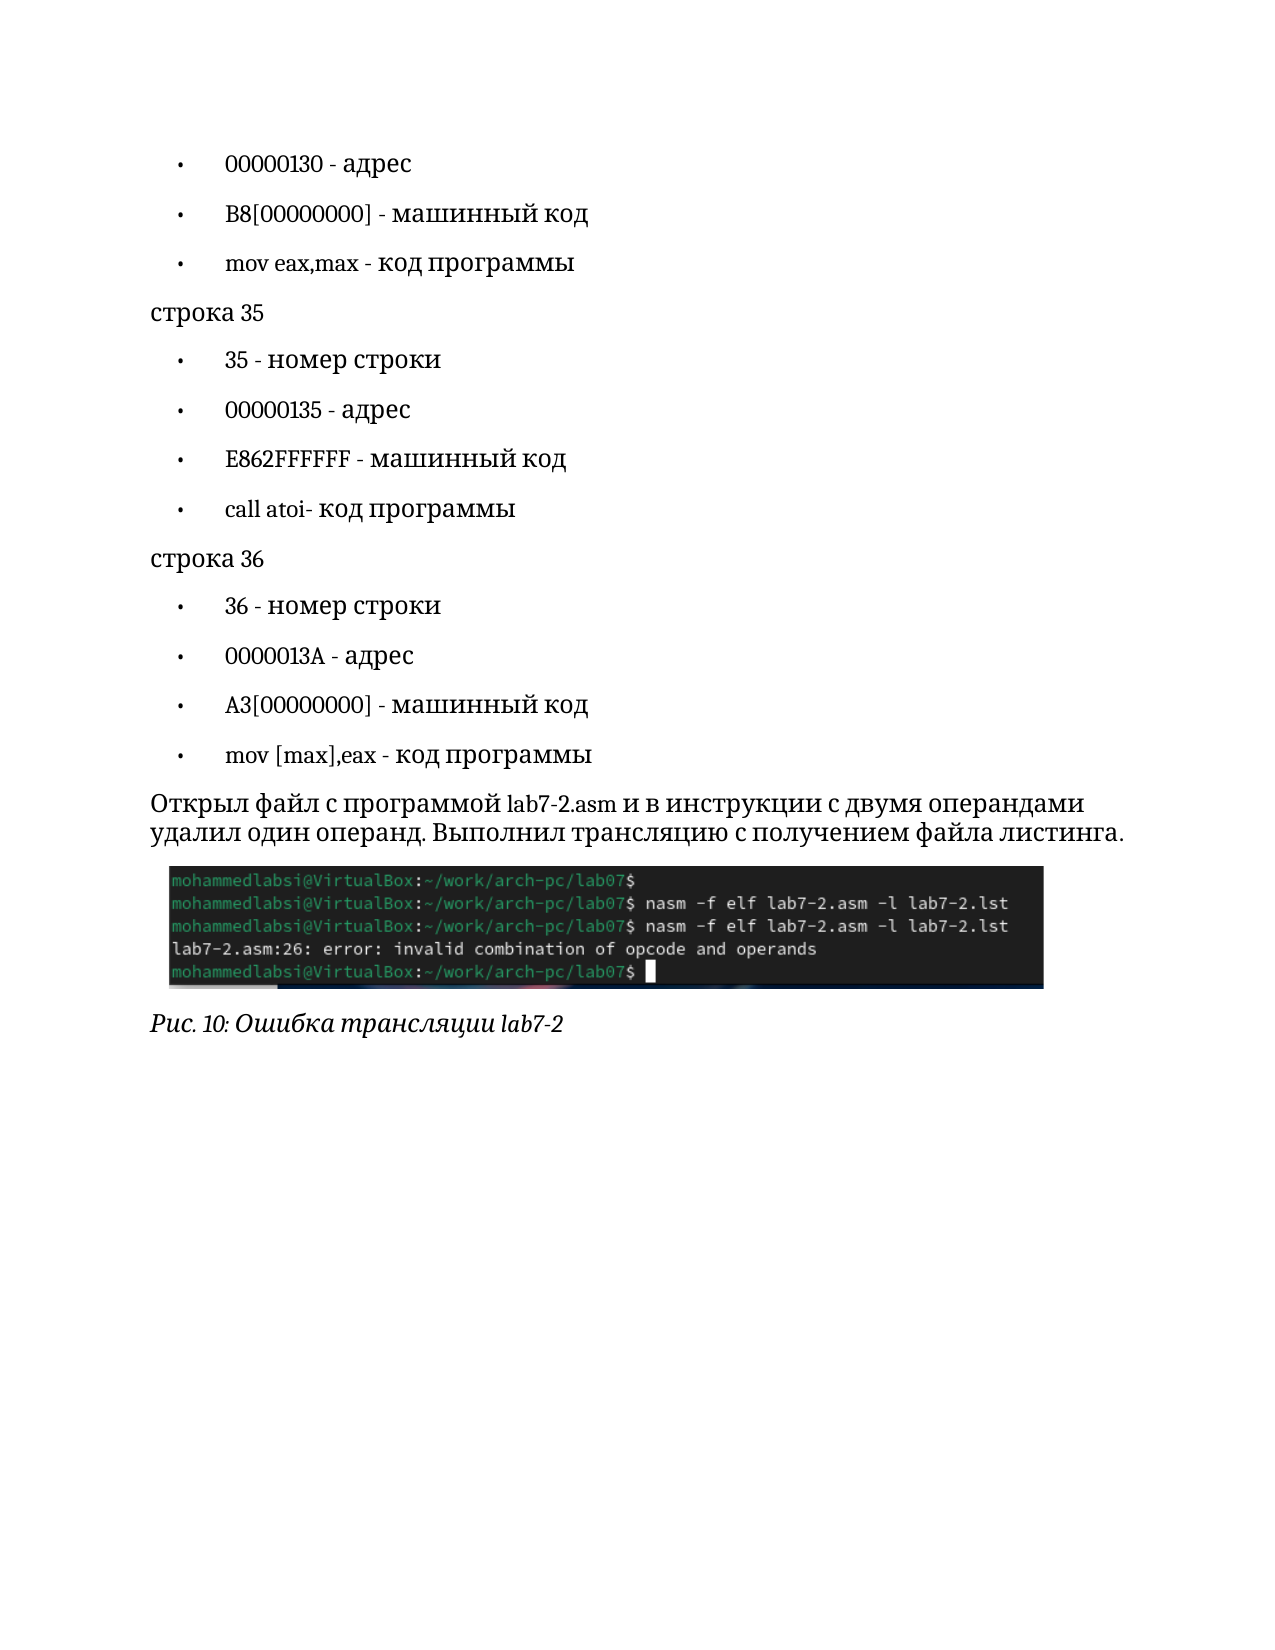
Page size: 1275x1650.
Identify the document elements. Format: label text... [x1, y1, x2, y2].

list B8[00000000] - машинный код [175, 199, 1125, 228]
list 00000135 - адрес [175, 396, 1125, 424]
text строка 35 [150, 299, 1125, 327]
text строка 36 [150, 544, 1125, 573]
list 00000130 - адрес [175, 150, 1125, 179]
list 36 - номер строки [175, 592, 1125, 621]
list 35 - номер строки [175, 346, 1125, 375]
list call atoi- код программы [175, 495, 1125, 524]
text Открыл файл с программой lab7-2.asm и в инструкции с двумя операндами удалил один операнд. Выполнил трансляцию с получением файла листинга. [150, 790, 1125, 848]
list 0000013A - адрес [175, 642, 1125, 670]
list mov [max],eax - код программы [175, 741, 1125, 769]
list E862FFFFFF - машинный код [175, 445, 1125, 474]
picture [168, 866, 1044, 989]
text Рис. 10: Ошибка трансляции lab7-2 [150, 1009, 1125, 1038]
list A3[00000000] - машинный код [175, 691, 1125, 720]
list mov eax,max - код программы [175, 249, 1125, 278]
